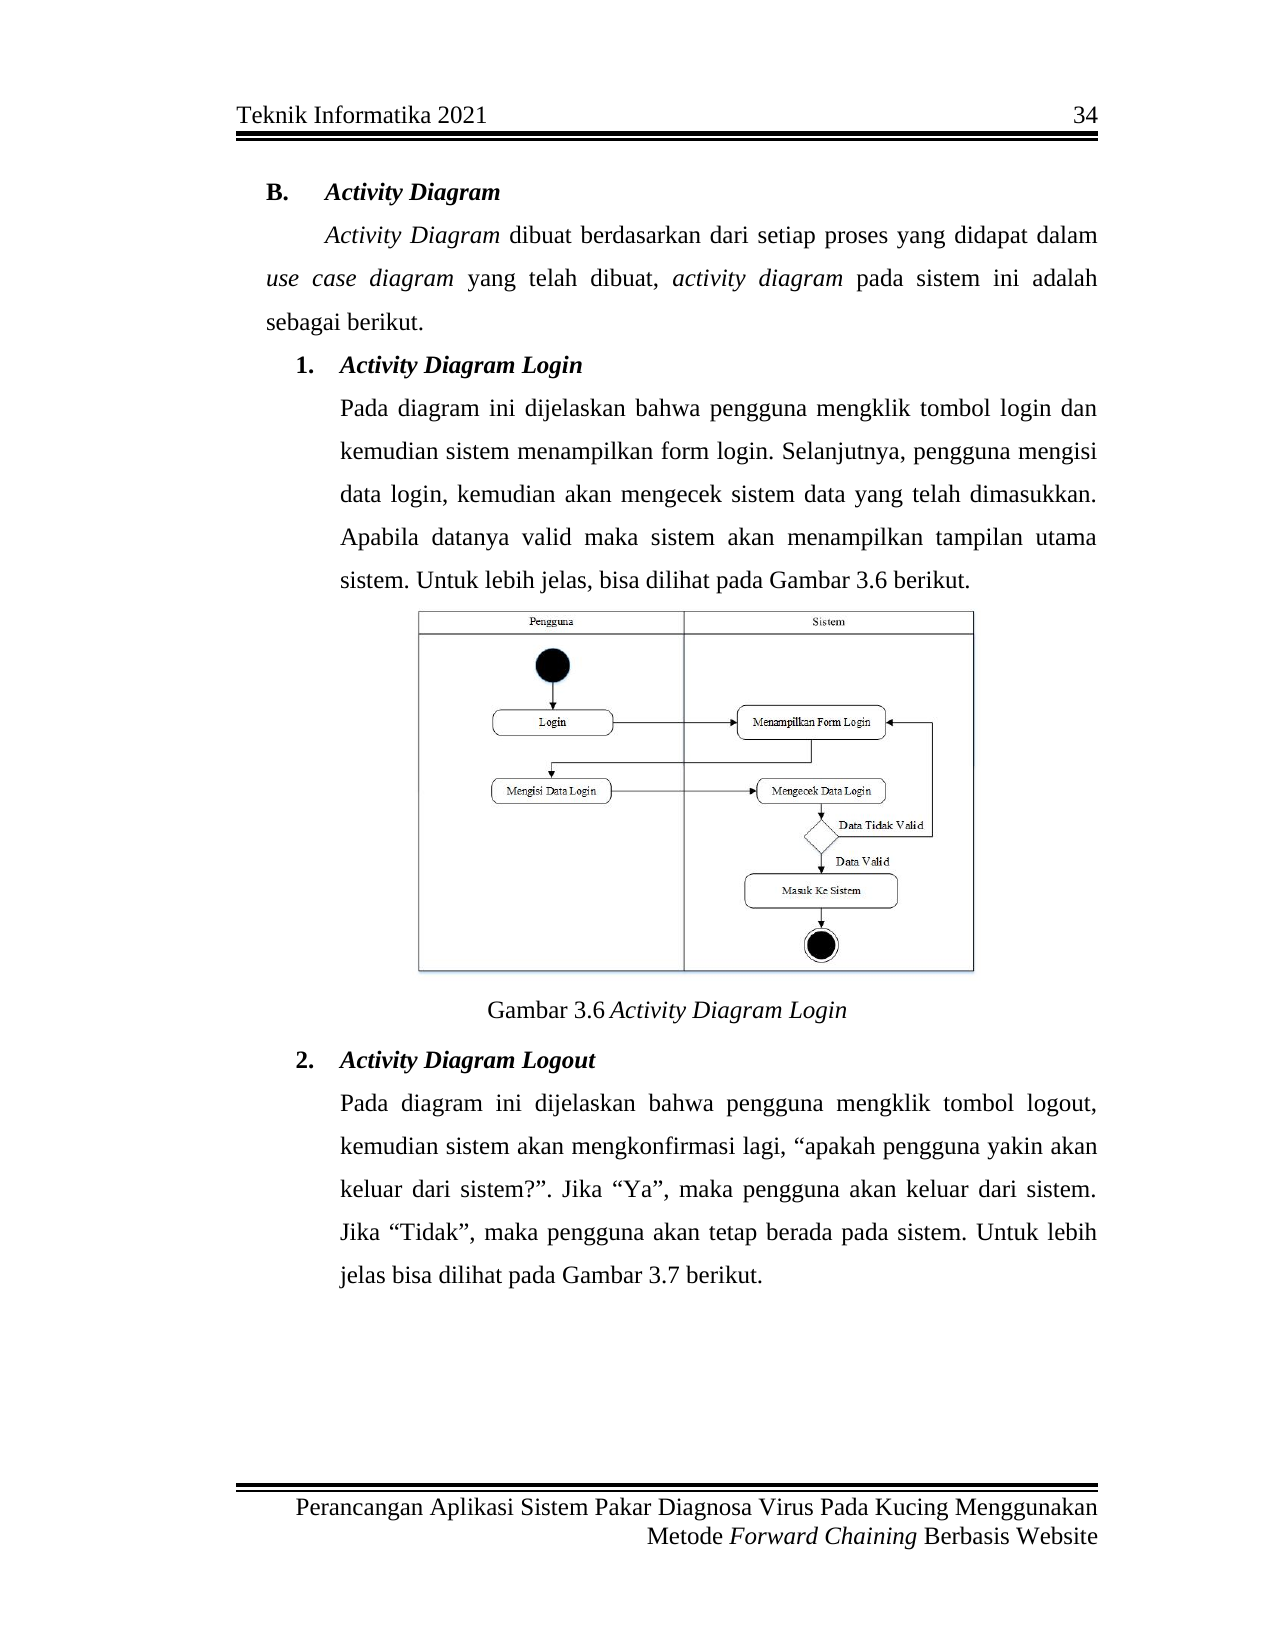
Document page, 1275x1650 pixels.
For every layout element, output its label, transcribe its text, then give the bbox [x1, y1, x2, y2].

picture [412, 608, 981, 981]
text Pada diagram ini dijelaskan bahwa pengguna mengklik tombol login dan kemudian sistem menampilkan form login. Selanjutnya, pengguna mengisi data login, kemudian akan mengecek sistem data yang telah dimasukkan. Apabila datanya valid maka sistem akan menampilkan tampilan utama sistem. Untuk lebih jelas, bisa dilihat pada Gambar 3.6 berikut. [340, 393, 1098, 594]
list Activity Diagram Login [295, 350, 1098, 378]
list Activity Diagram [266, 177, 1098, 206]
text Gambar 3.6 Activity Diagram Login [236, 995, 1098, 1024]
list Activity Diagram dibuat berdasarkan dari setiap proses yang didapat dalam use case diagram yang telah dibuat, activity diagram pada sistem ini adalah sebagai berikut. [266, 220, 1098, 335]
list Activity Diagram Logout [295, 1045, 1098, 1073]
text Pada diagram ini dijelaskan bahwa pengguna mengklik tombol logout, kemudian sistem akan mengkonfirmasi lagi, “apakah pengguna yakin akan keluar dari sistem?”. Jika “Ya”, maka pengguna akan keluar dari sistem. Jika “Tidak”, maka pengguna akan tetap berada pada sistem. Untuk lebih jelas bisa dilihat pada Gambar 3.7 berikut. [340, 1088, 1098, 1289]
